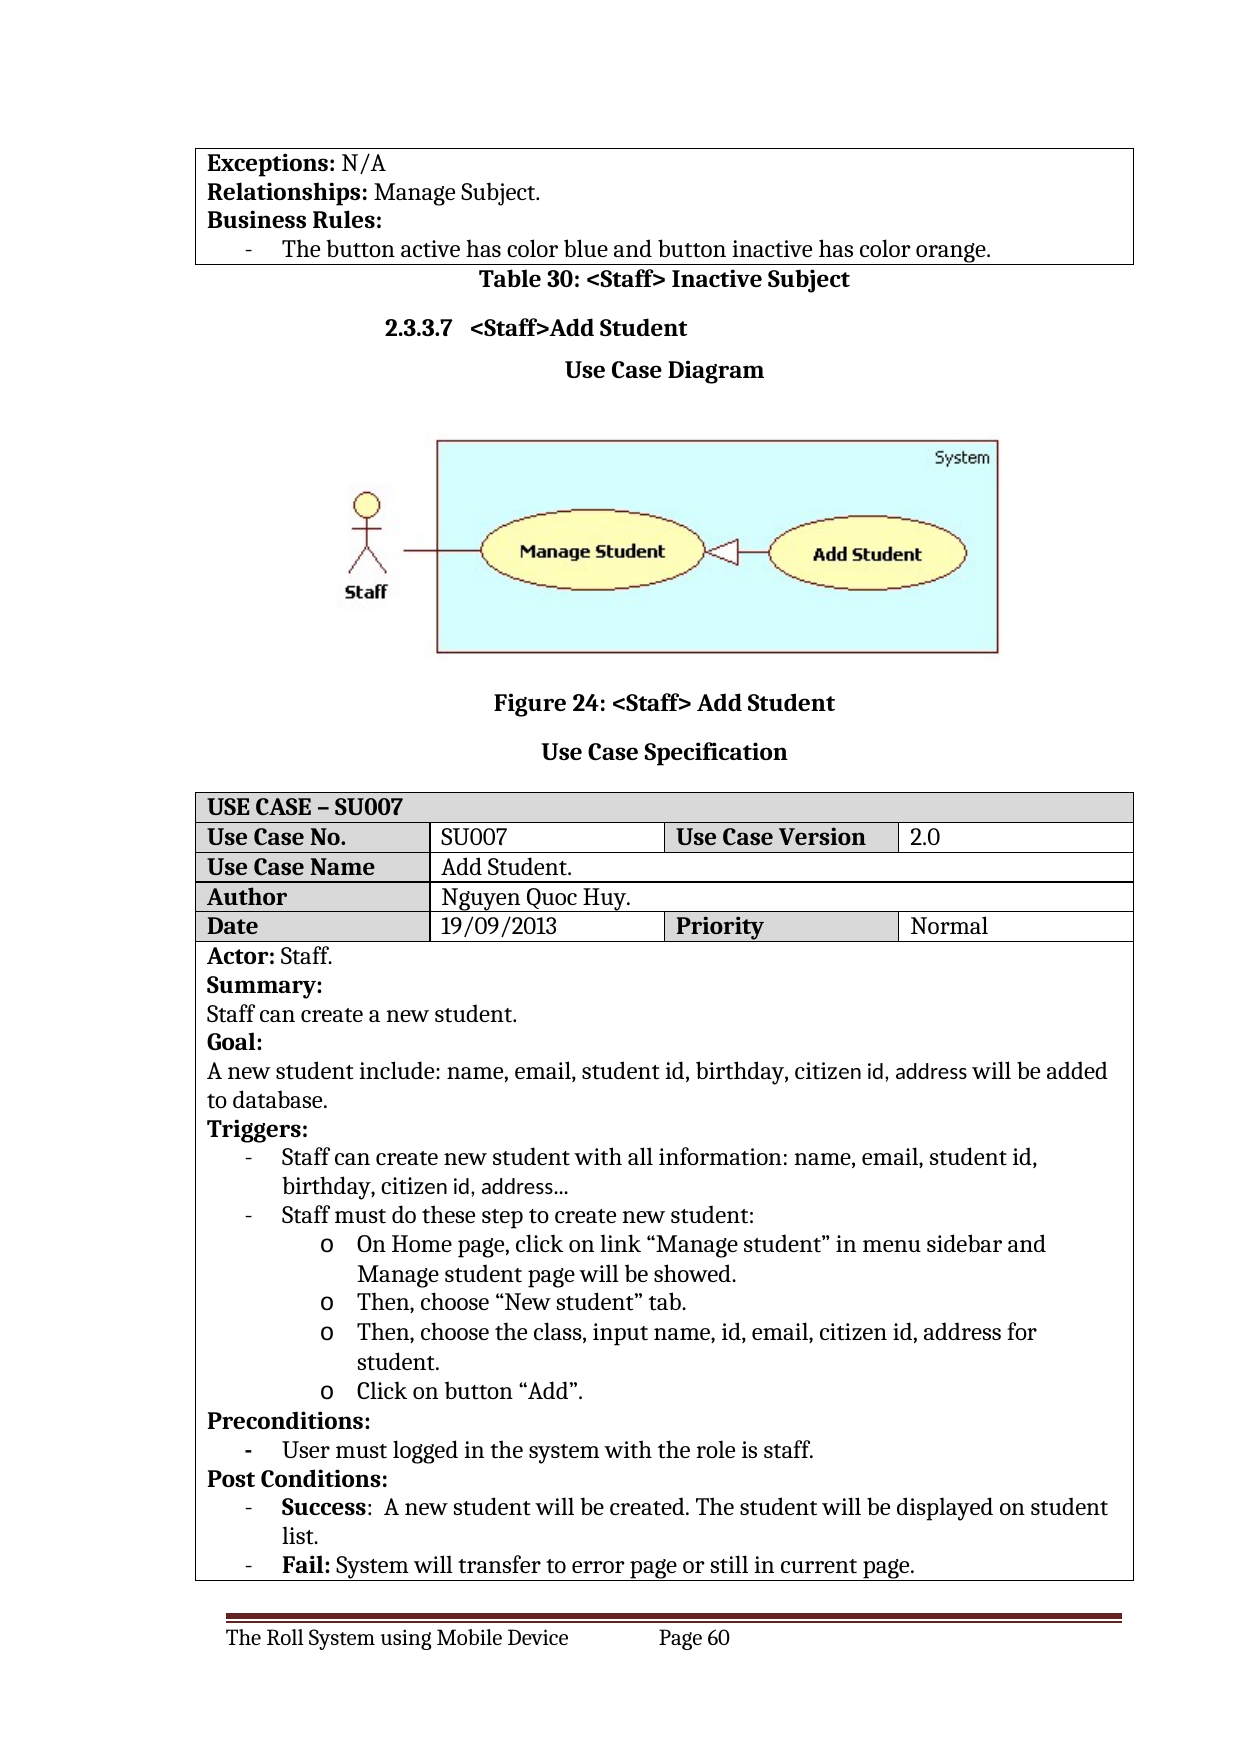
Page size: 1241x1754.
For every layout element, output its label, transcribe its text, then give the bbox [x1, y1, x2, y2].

table_cell Normal [899, 912, 1133, 941]
text Table 30: <Staff> Inactive Subject [207, 265, 1122, 293]
subtitle Use Case Diagram [207, 356, 1122, 384]
table_cell SU007 [431, 823, 664, 852]
picture [299, 409, 1030, 685]
subtitle <Staff>Add Student [385, 314, 1122, 343]
table_cell Add Student. [431, 853, 1133, 881]
table_cell Author [196, 883, 429, 911]
table_cell Use Case Version [665, 823, 898, 852]
table_cell 2.0 [899, 823, 1133, 852]
table_cell Use Case No. [196, 823, 429, 852]
subtitle Use Case Specification [207, 738, 1122, 767]
table_cell 19/09/2013 [431, 912, 664, 941]
table_cell Date [196, 912, 429, 941]
table_cell Use Case Name [196, 853, 429, 881]
text Figure 24: <Staff> Add Student [207, 689, 1122, 717]
table_cell Priority [665, 912, 898, 941]
table_cell Nguyen Quoc Huy. [431, 883, 1133, 911]
table_header USE CASE – SU007 [196, 793, 1133, 822]
